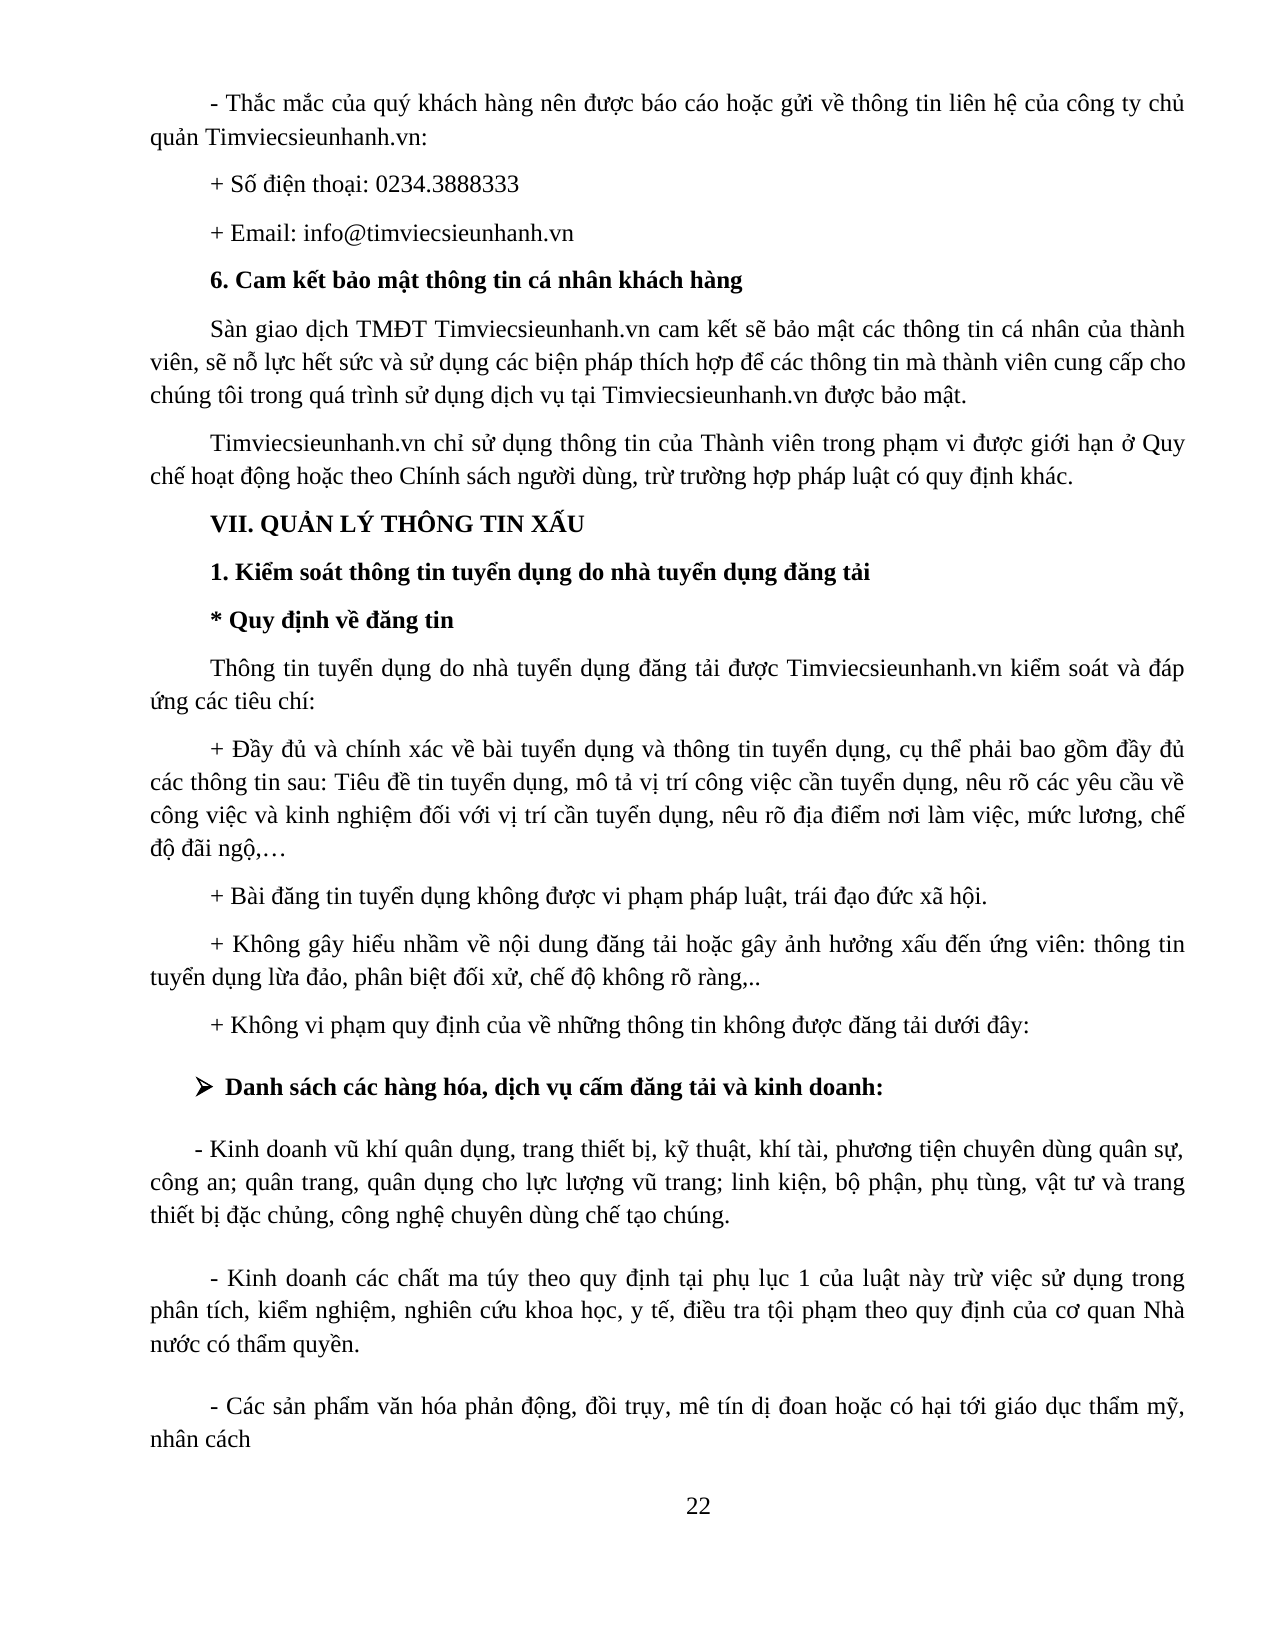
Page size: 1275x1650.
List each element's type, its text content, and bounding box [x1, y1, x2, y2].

text Sàn giao dịch TMĐT Timviecsieunhanh.vn cam kết sẽ bảo mật các thông tin cá nhân của thành viên, sẽ nỗ lực hết sức và sử dụng các biện pháp thích hợp để các thông tin mà thành viên cung cấp cho chúng tôi trong quá trình sử dụng dịch vụ tại Timviecsieunhanh.vn được bảo mật. [150, 314, 1186, 408]
text - Thắc mắc của quý khách hàng nên được báo cáo hoặc gửi về thông tin liên hệ của công ty chủ quản Timviecsieunhanh.vn: [150, 88, 1186, 150]
text - Kinh doanh các chất ma túy theo quy định tại phụ lục 1 của luật này trừ việc sử dụng trong phân tích, kiểm nghiệm, nghiên cứu khoa học, y tế, điều tra tội phạm theo quy định của cơ quan Nhà nước có thẩm quyền. [150, 1263, 1186, 1357]
text + Email: info@timviecsieunhanh.vn [150, 218, 1186, 246]
text - Kinh doanh vũ khí quân dụng, trang thiết bị, kỹ thuật, khí tài, phương tiện chuyên dùng quân sự, công an; quân trang, quân dụng cho lực lượng vũ trang; linh kiện, bộ phận, phụ tùng, vật tư và trang thiết bị đặc chủng, công nghệ chuyên dùng chế tạo chúng. [150, 1134, 1186, 1229]
text VII. QUẢN LÝ THÔNG TIN XẤU [150, 509, 1186, 537]
text + Đầy đủ và chính xác về bài tuyển dụng và thông tin tuyển dụng, cụ thể phải bao gồm đầy đủ các thông tin sau: Tiêu đề tin tuyển dụng, mô tả vị trí công việc cần tuyển dụng, nêu rõ các yêu cầu về công việc và kinh nghiệm đối với vị trí cần tuyển dụng, nêu rõ địa điểm nơi làm việc, mức lương, chế độ đãi ngộ,… [150, 734, 1186, 862]
text + Không gây hiểu nhầm về nội dung đăng tải hoặc gây ảnh hưởng xấu đến ứng viên: thông tin tuyển dụng lừa đảo, phân biệt đối xử, chế độ không rõ ràng,.. [150, 929, 1186, 991]
text + Số điện thoại: 0234.3888333 [150, 169, 1186, 198]
text Timviecsieunhanh.vn chỉ sử dụng thông tin của Thành viên trong phạm vi được giới hạn ở Quy chế hoạt động hoặc theo Chính sách người dùng, trừ trường hợp pháp luật có quy định khác. [150, 428, 1186, 489]
list Danh sách các hàng hóa, dịch vụ cấm đăng tải và kinh doanh: [150, 1072, 1186, 1101]
text 6. Cam kết bảo mật thông tin cá nhân khách hàng [150, 266, 1186, 294]
text 1. Kiểm soát thông tin tuyển dụng do nhà tuyển dụng đăng tải [150, 557, 1186, 586]
text + Bài đăng tin tuyển dụng không được vi phạm pháp luật, trái đạo đức xã hội. [150, 881, 1186, 910]
text Thông tin tuyển dụng do nhà tuyển dụng đăng tải được Timviecsieunhanh.vn kiểm soát và đáp ứng các tiêu chí: [150, 653, 1186, 714]
text + Không vi phạm quy định của về những thông tin không được đăng tải dưới đây: [150, 1010, 1186, 1039]
text * Quy định về đăng tin [150, 605, 1186, 633]
text - Các sản phẩm văn hóa phản động, đồi trụy, mê tín dị đoan hoặc có hại tới giáo dục thẩm mỹ, nhân cách [150, 1391, 1186, 1453]
